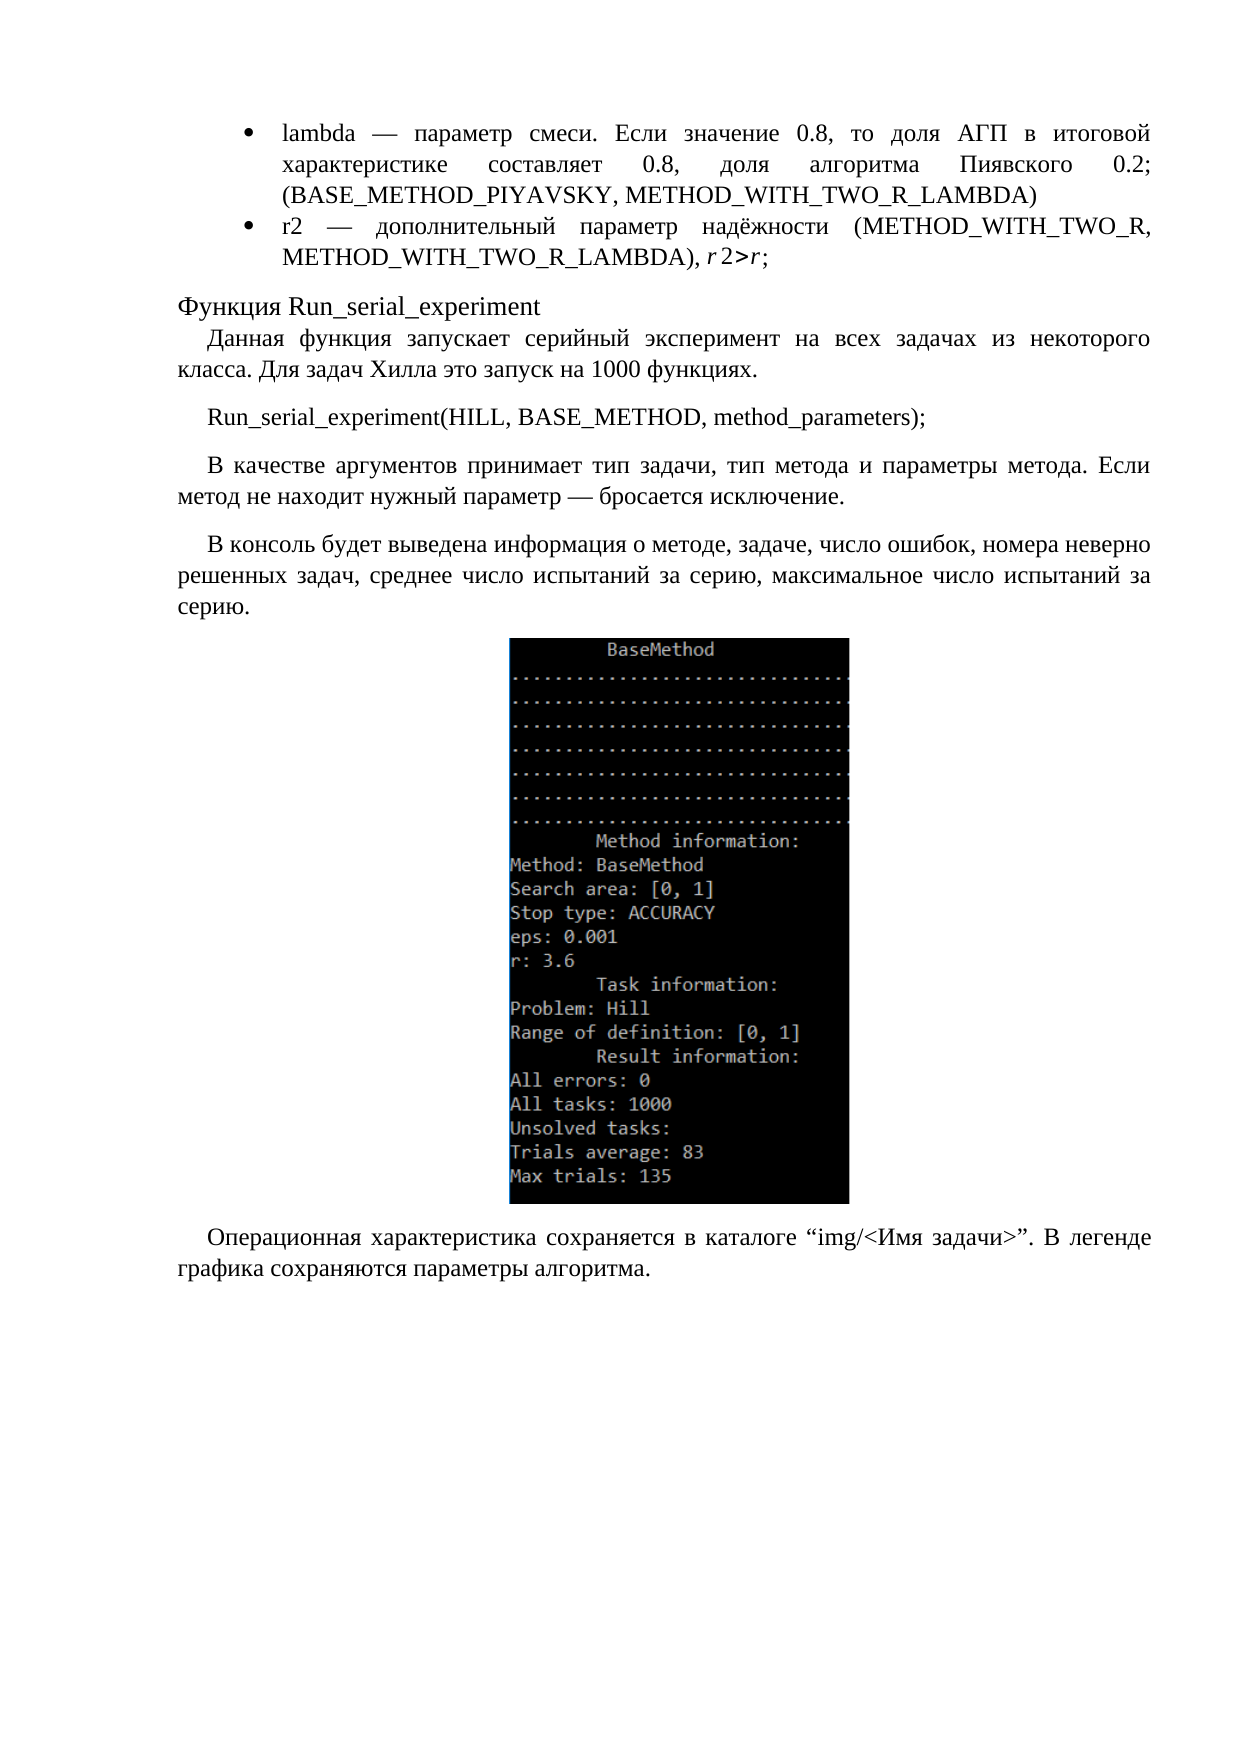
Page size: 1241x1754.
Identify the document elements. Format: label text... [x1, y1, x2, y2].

text В качестве аргументов принимает тип задачи, тип метода и параметры метода. Если метод не находит нужный параметр — бросается исключение. [177, 450, 1152, 510]
text Run_serial_experiment(HILL, BASE_METHOD, method_parameters); [177, 402, 1152, 431]
subtitle Функция Run_serial_experiment [177, 290, 1152, 321]
text В консоль будет выведена информация о методе, задаче, число ошибок, номера неверно решенных задач, среднее число испытаний за серию, максимальное число испытаний за серию. [177, 529, 1152, 619]
text Данная функция запускает серийный эксперимент на всех задачах из некоторого класса. Для задач Хилла это запуск на 1000 функциях. [177, 323, 1152, 383]
list r2 — дополнительный параметр надёжности (METHOD_WITH_TWO_R, METHOD_WITH_TWO_R_LAMBDA), ; [244, 211, 1152, 271]
text Операционная характеристика сохраняется в каталоге “img/<Имя задачи>”. В легенде графика сохраняются параметры алгоритма. [177, 1222, 1152, 1282]
list lambda — параметр смеси. Если значение 0.8, то доля АГП в итоговой характеристике составляет 0.8, доля алгоритма Пиявского 0.2; (BASE_METHOD_PIYAVSKY, METHOD_WITH_TWO_R_LAMBDA) [244, 118, 1152, 209]
picture [509, 638, 850, 1204]
